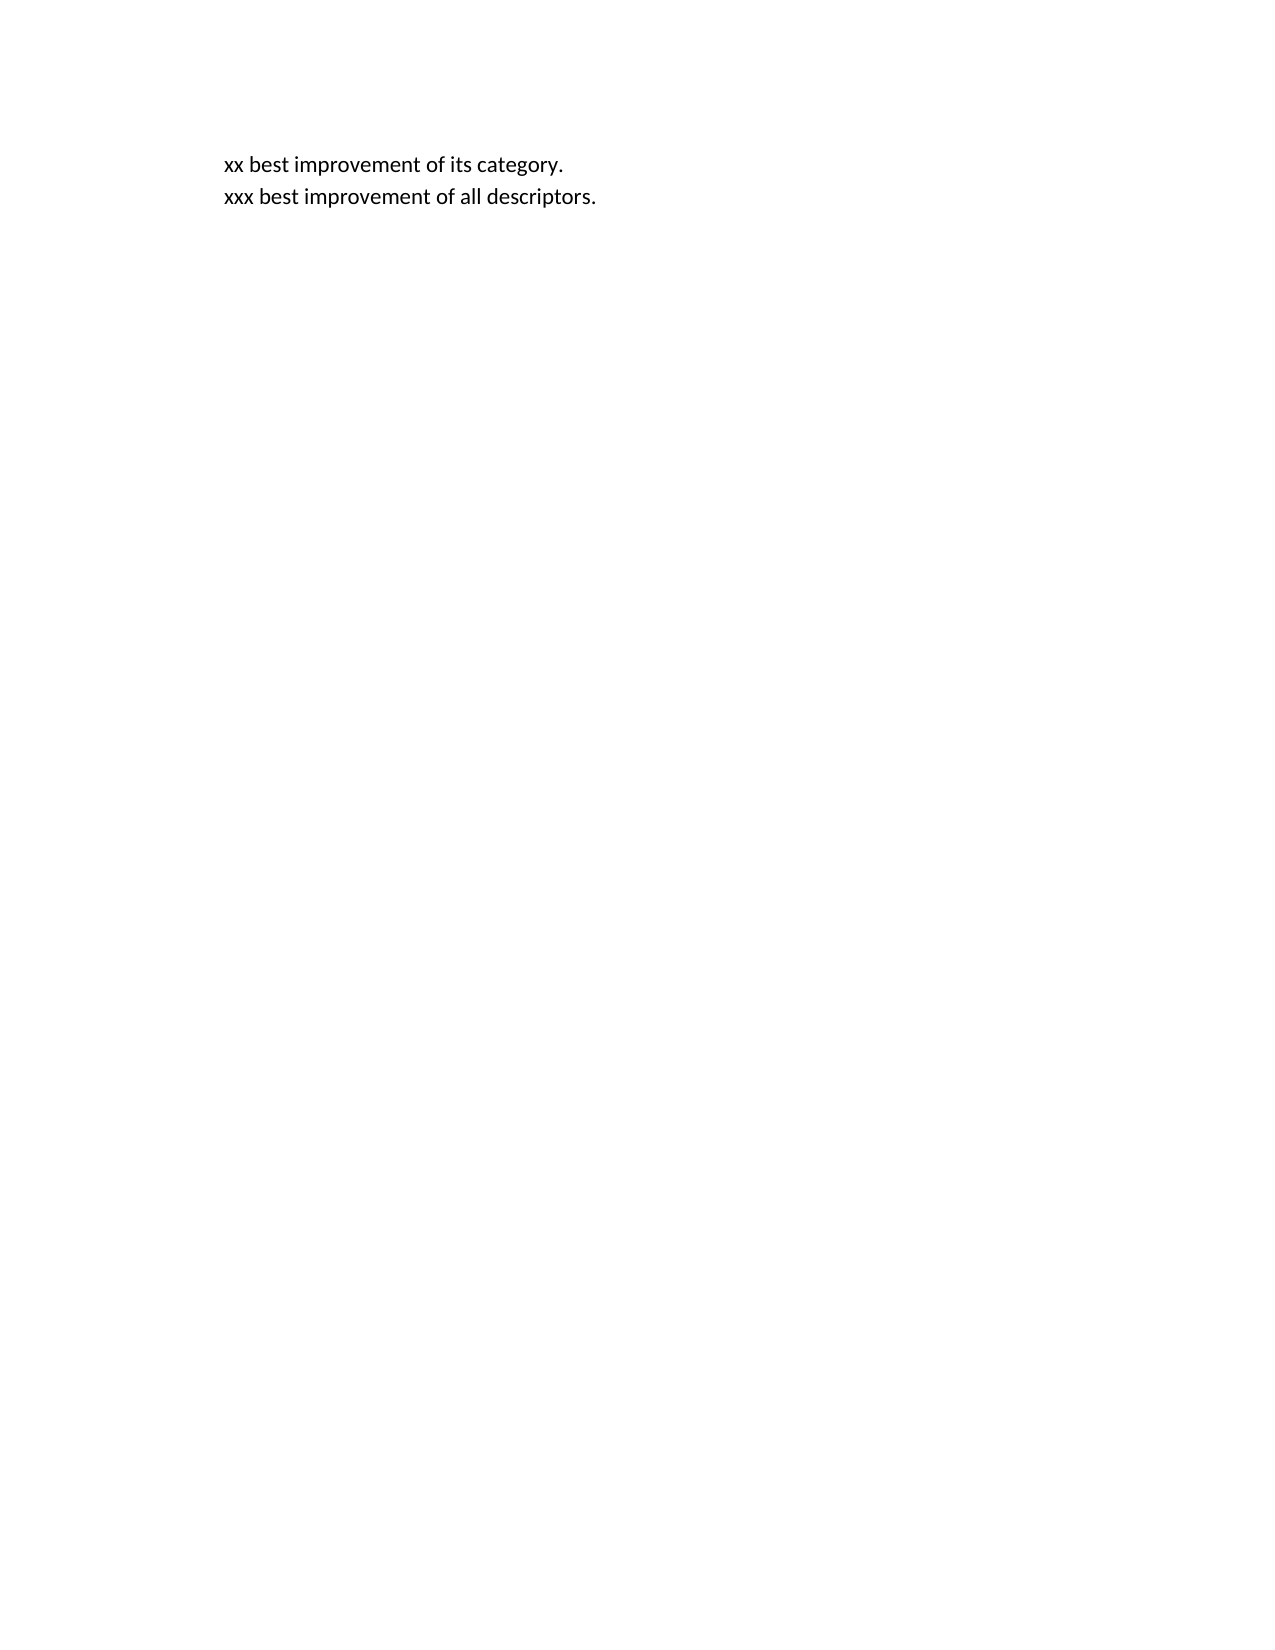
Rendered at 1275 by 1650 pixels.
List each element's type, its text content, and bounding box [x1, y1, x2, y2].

text xx best improvement of its category. [224, 150, 1125, 178]
text xxx best improvement of all descriptors. [224, 182, 1125, 210]
